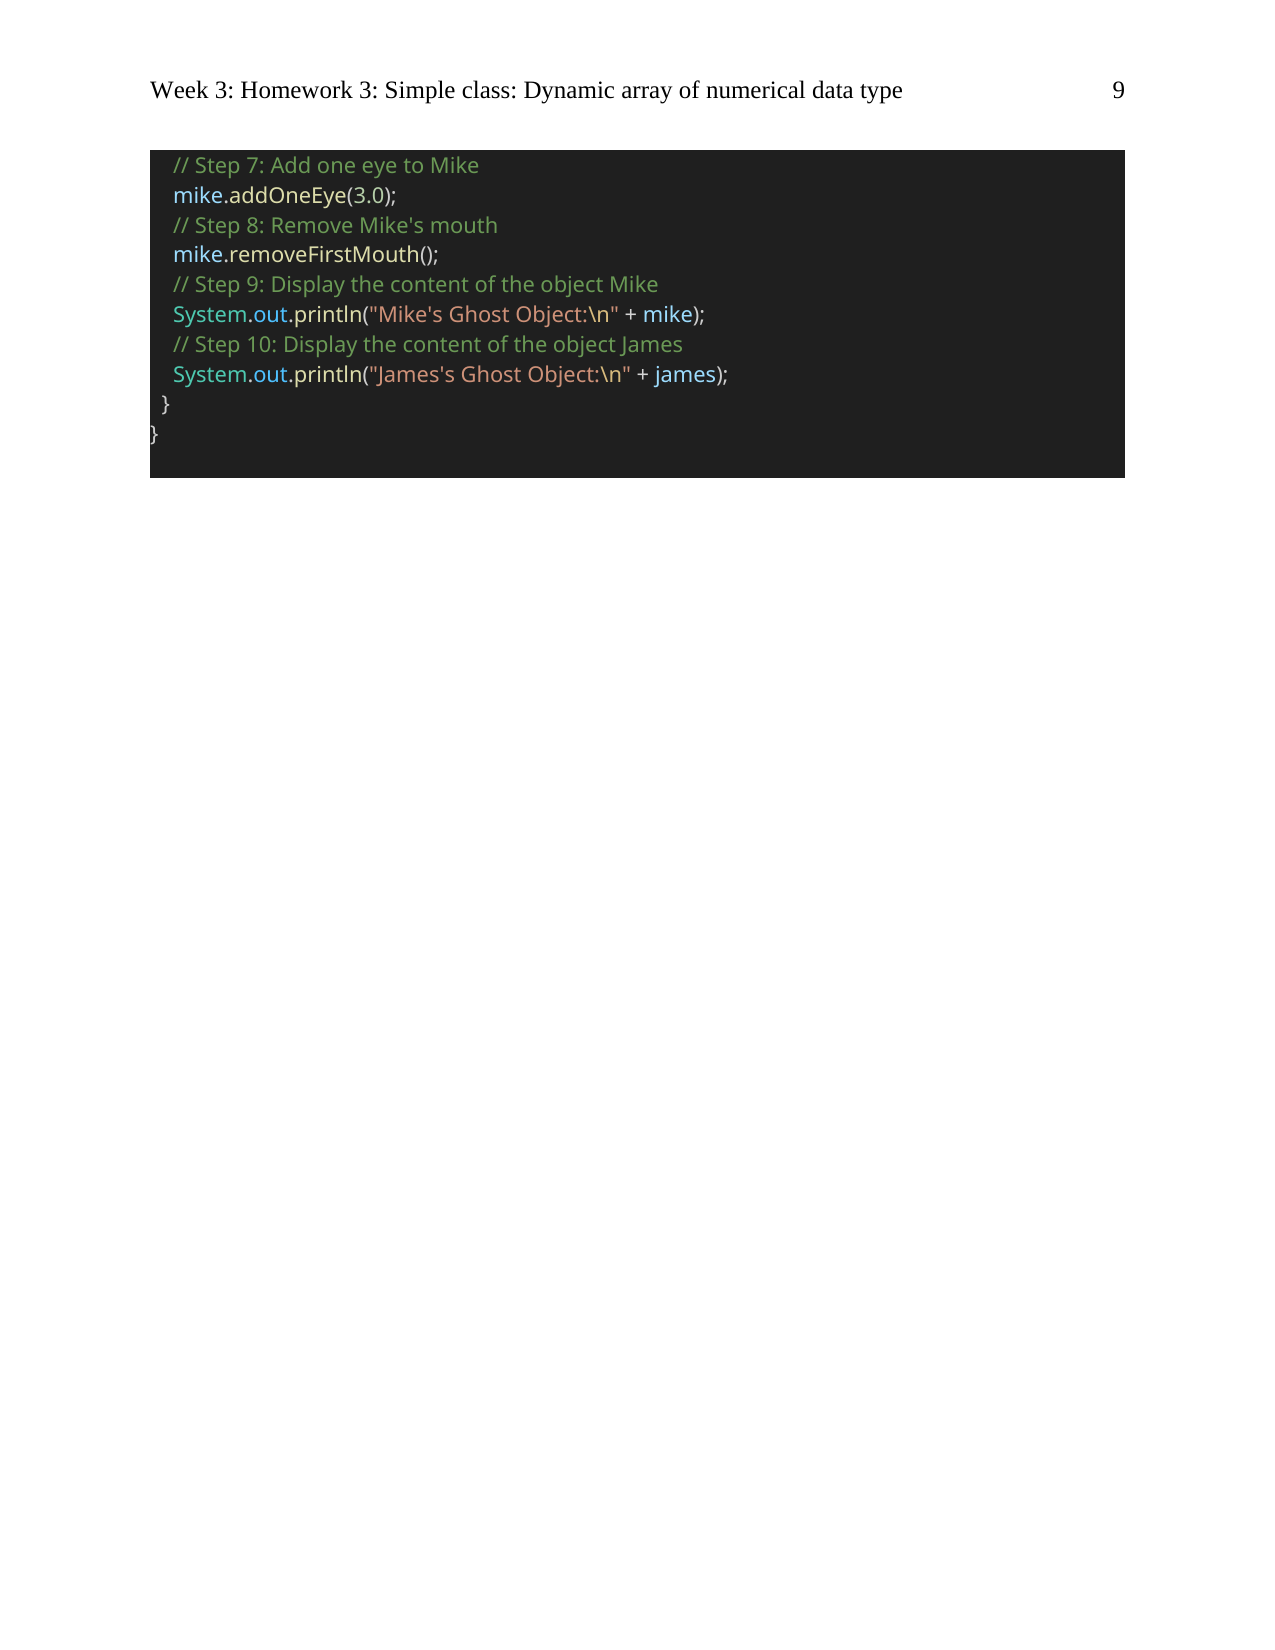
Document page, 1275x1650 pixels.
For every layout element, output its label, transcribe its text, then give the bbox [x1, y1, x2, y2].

text // Step 10: Display the content of the object James [150, 329, 1125, 358]
text } [150, 388, 1125, 418]
text System.out.println("James's Ghost Object:\n" + james); [150, 358, 1125, 388]
text // Step 8: Remove Mike's mouth [150, 209, 1125, 239]
text System.out.println("Mike's Ghost Object:\n" + mike); [150, 299, 1125, 329]
text mike.removeFirstMouth(); [150, 239, 1125, 269]
text mike.addOneEye(3.0); [150, 180, 1125, 209]
text // Step 9: Display the content of the object Mike [150, 269, 1125, 299]
text } [150, 418, 1125, 448]
text // Step 7: Add one eye to Mike [150, 150, 1125, 180]
